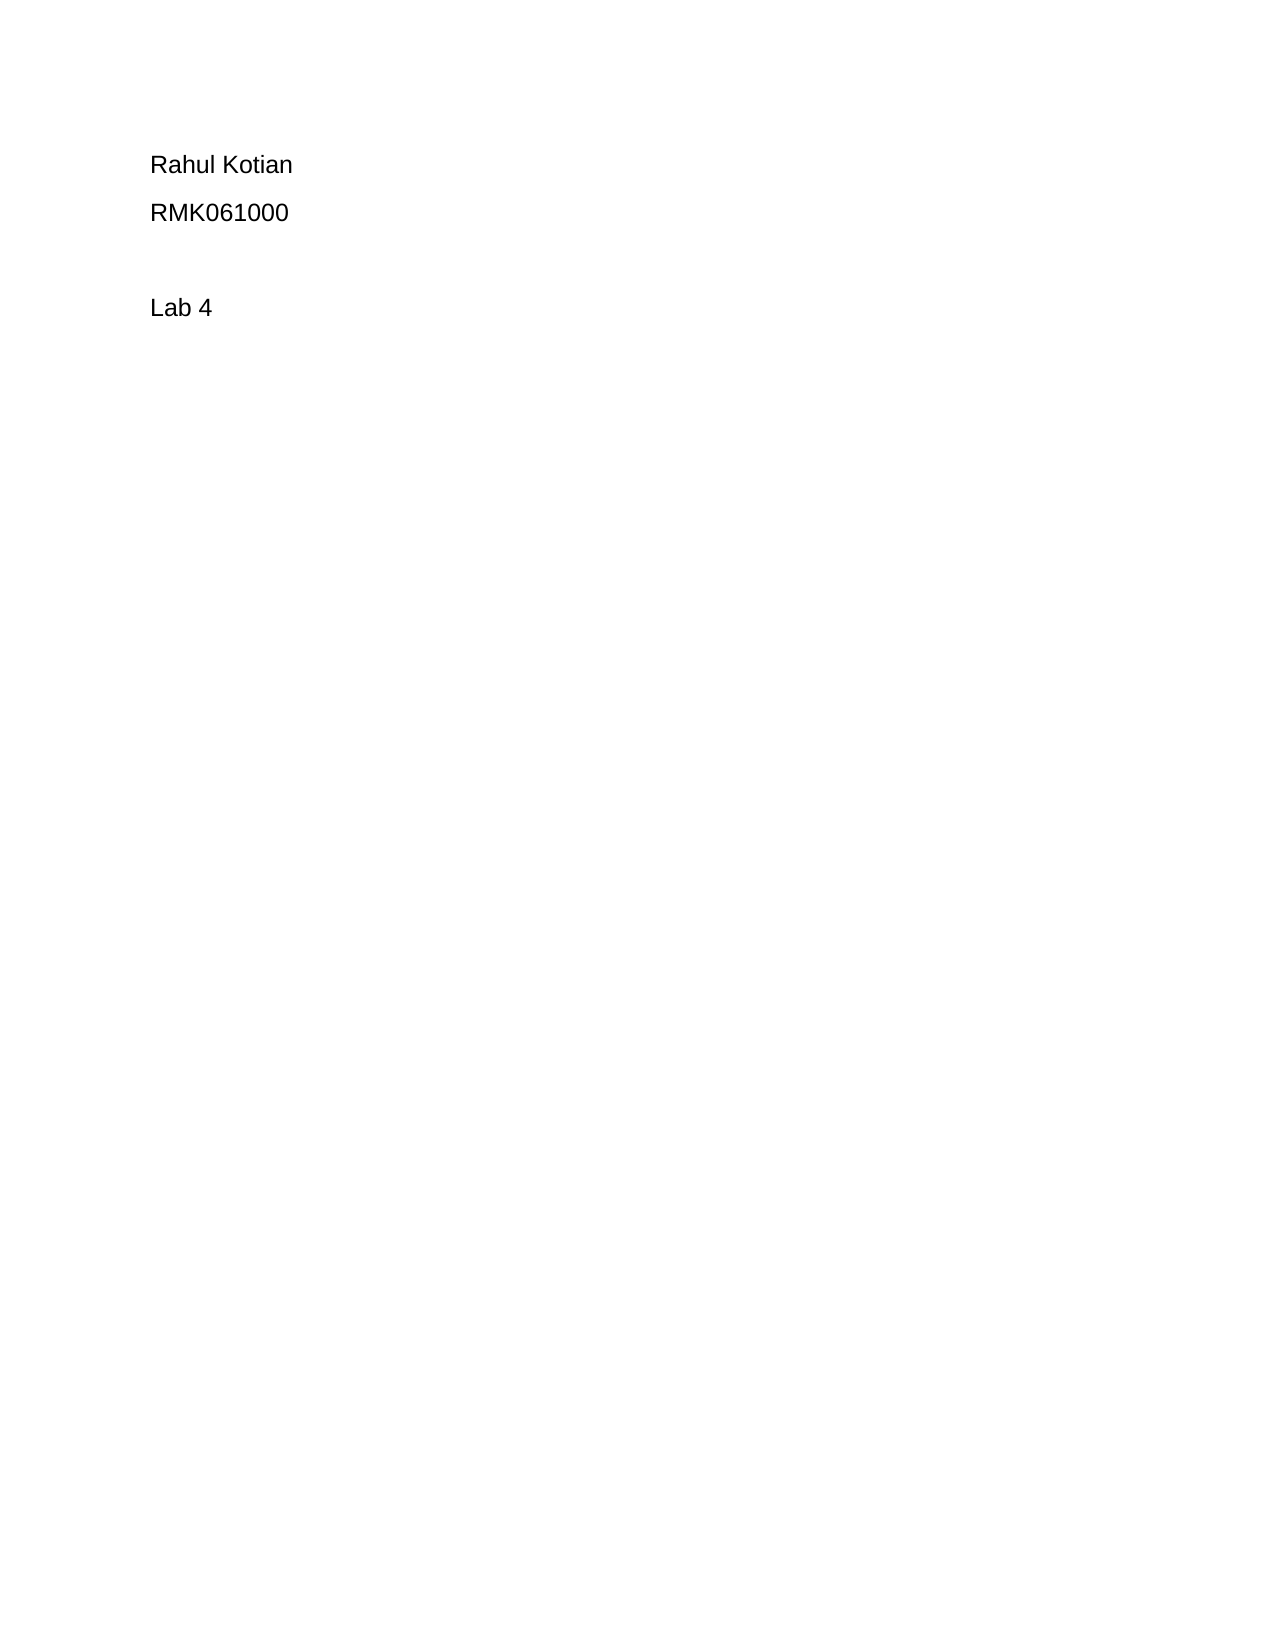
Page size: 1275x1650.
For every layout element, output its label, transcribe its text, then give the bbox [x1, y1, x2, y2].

text Rahul Kotian [150, 150, 1125, 179]
text Lab 4 [150, 293, 1125, 322]
text RMK061000 [150, 198, 1125, 226]
